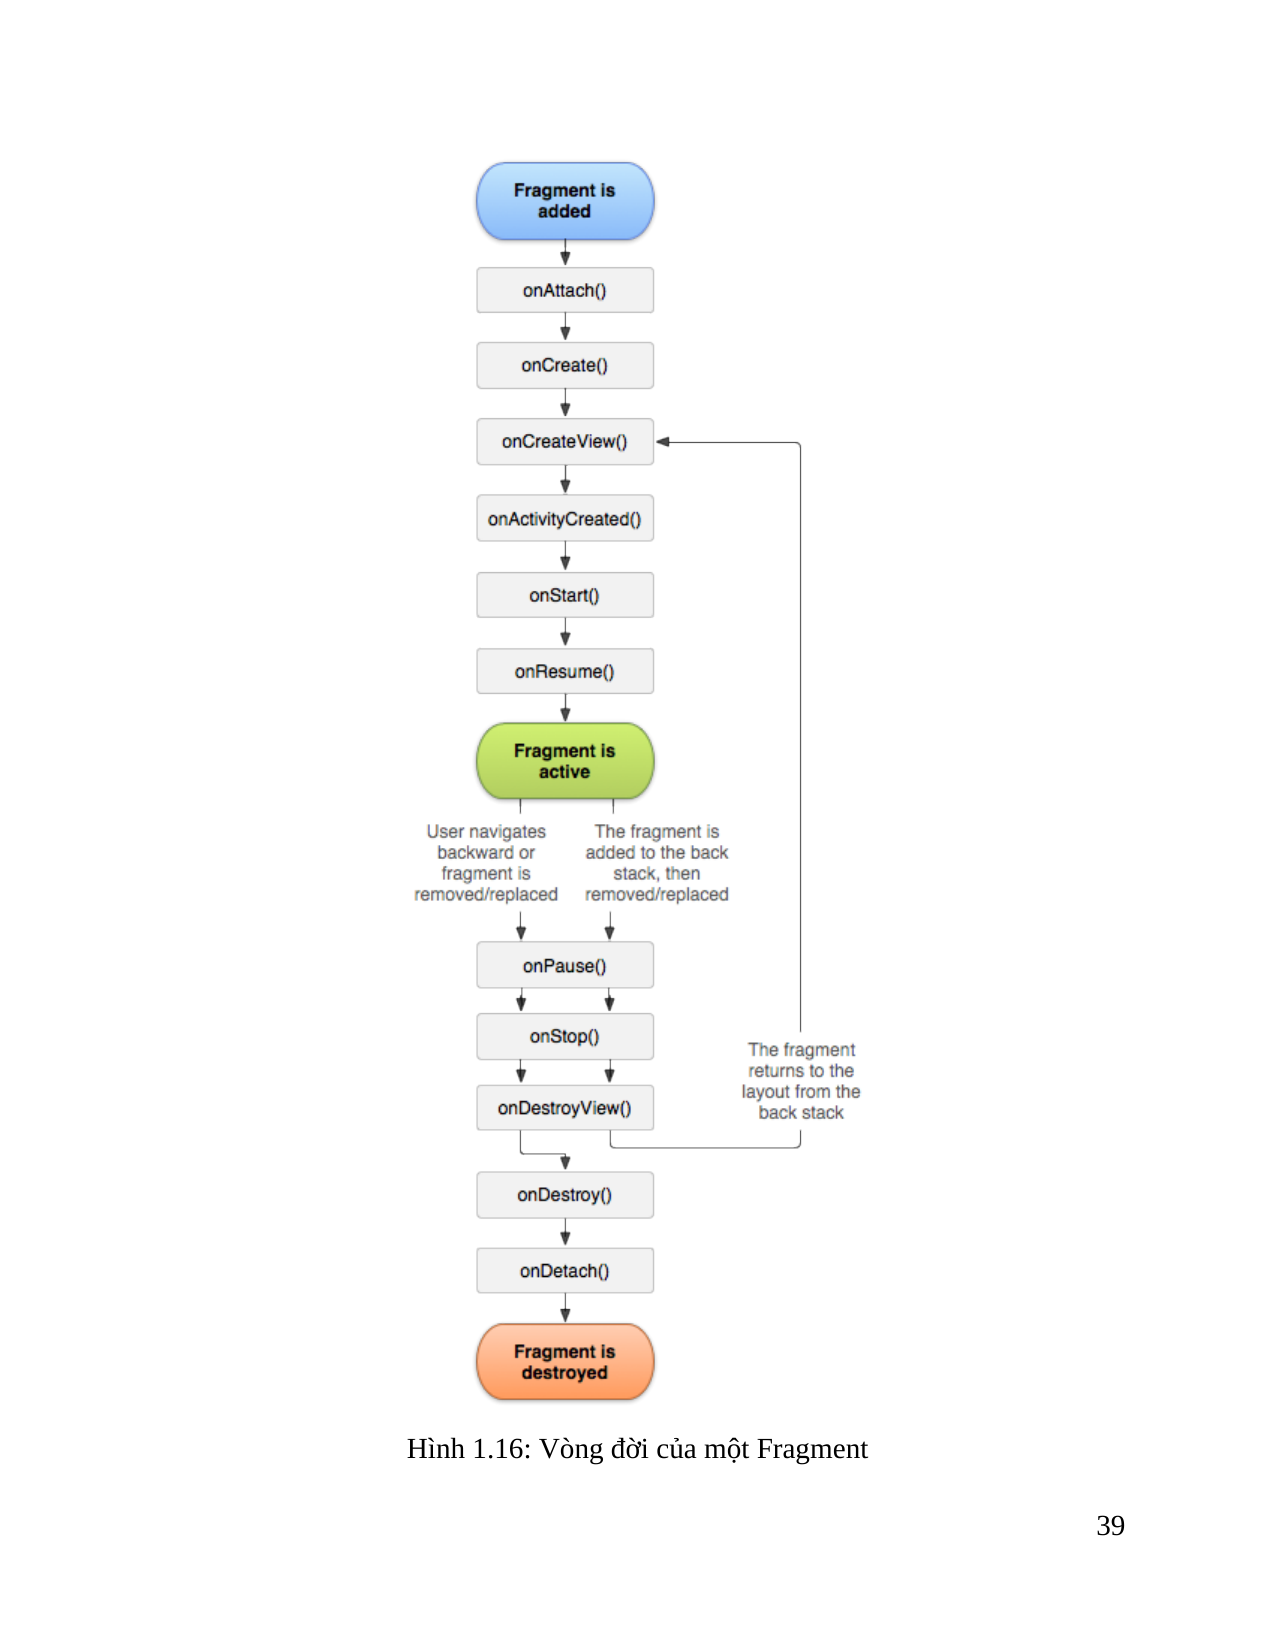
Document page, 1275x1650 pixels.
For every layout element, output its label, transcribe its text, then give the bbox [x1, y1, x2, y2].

picture [400, 150, 875, 1415]
text Hình 1.16: Vòng đời của một Fragment [150, 1431, 1125, 1464]
